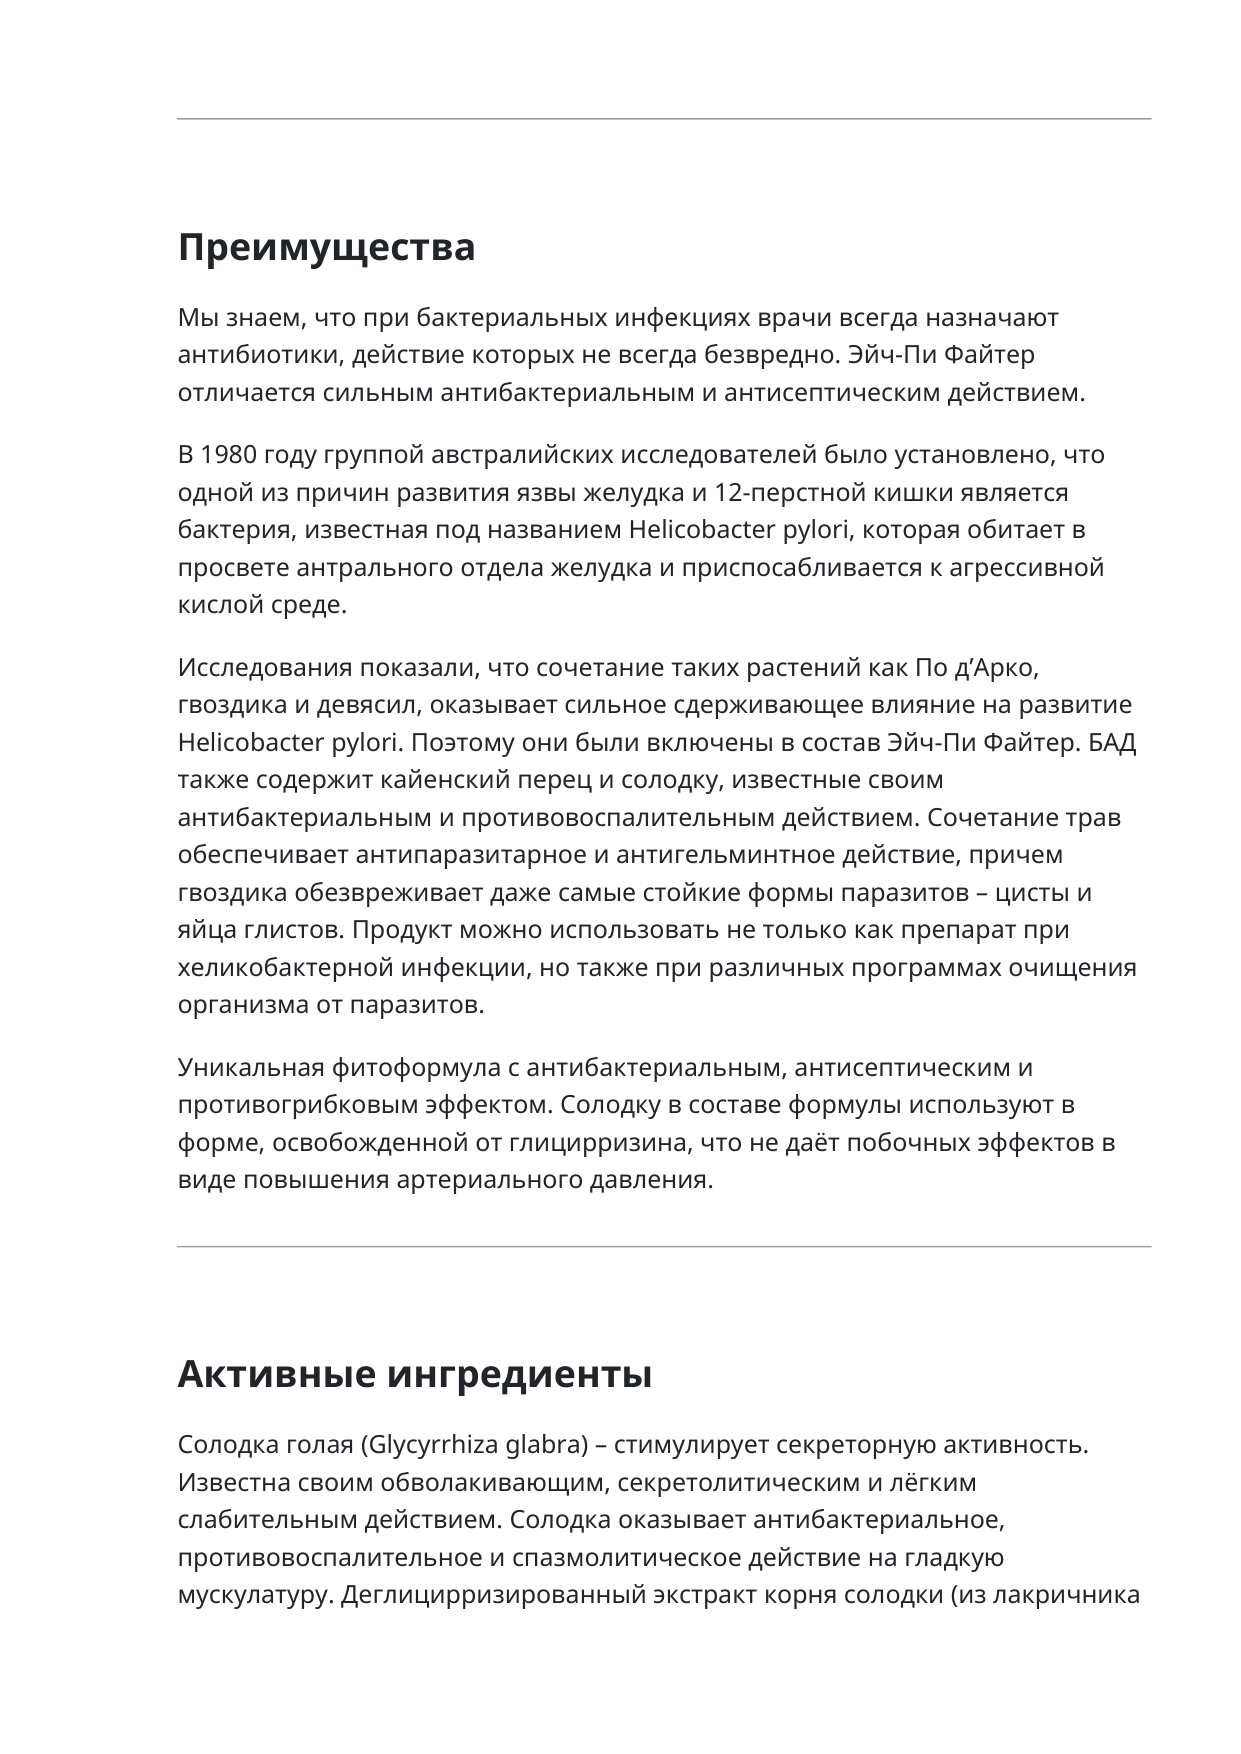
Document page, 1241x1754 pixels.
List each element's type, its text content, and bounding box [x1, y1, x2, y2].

text Уникальная фитоформула с антибактериальным, антисептическим и противогрибковым эффектом. Солодку в составе формулы используют в форме, освобожденной от глицирризина, что не даёт побочных эффектов в виде повышения артериального давления. [177, 1046, 1152, 1196]
text Мы знаем, что при бактериальных инфекциях врачи всегда назначают антибиотики, действие которых не всегда безвредно. Эйч-Пи Файтер отличается сильным антибактериальным и антисептическим действием. [177, 296, 1152, 408]
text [177, 1423, 1152, 1611]
text Исследования показали, что сочетание таких растений как По д’Арко, гвоздика и девясил, оказывает сильное сдерживающее влияние на развитие Helicobacter pylori. Поэтому они были включены в состав Эйч-Пи Файтер. БАД также содержит кайенский перец и солодку, известные своим антибактериальным и противовоспалительным действием. Сочетание трав обеспечивает антипаразитарное и антигельминтное действие, причем гвоздика обезвреживает даже самые стойкие формы паразитов – цисты и яйца глистов. Продукт можно использовать не только как препарат при хеликобактерной инфекции, но также при различных программах очищения организма от паразитов. [177, 646, 1152, 1021]
text В 1980 году группой австралийских исследователей было установлено, что одной из причин развития язвы желудка и 12-перстной кишки является бактерия, известная под названием Helicobacter pylori, которая обитает в просвете антрального отдела желудка и приспосабливается к агрессивной кислой среде. [177, 433, 1152, 621]
text Активные ингредиенты [177, 1347, 1152, 1398]
text Преимущества [177, 220, 1152, 271]
